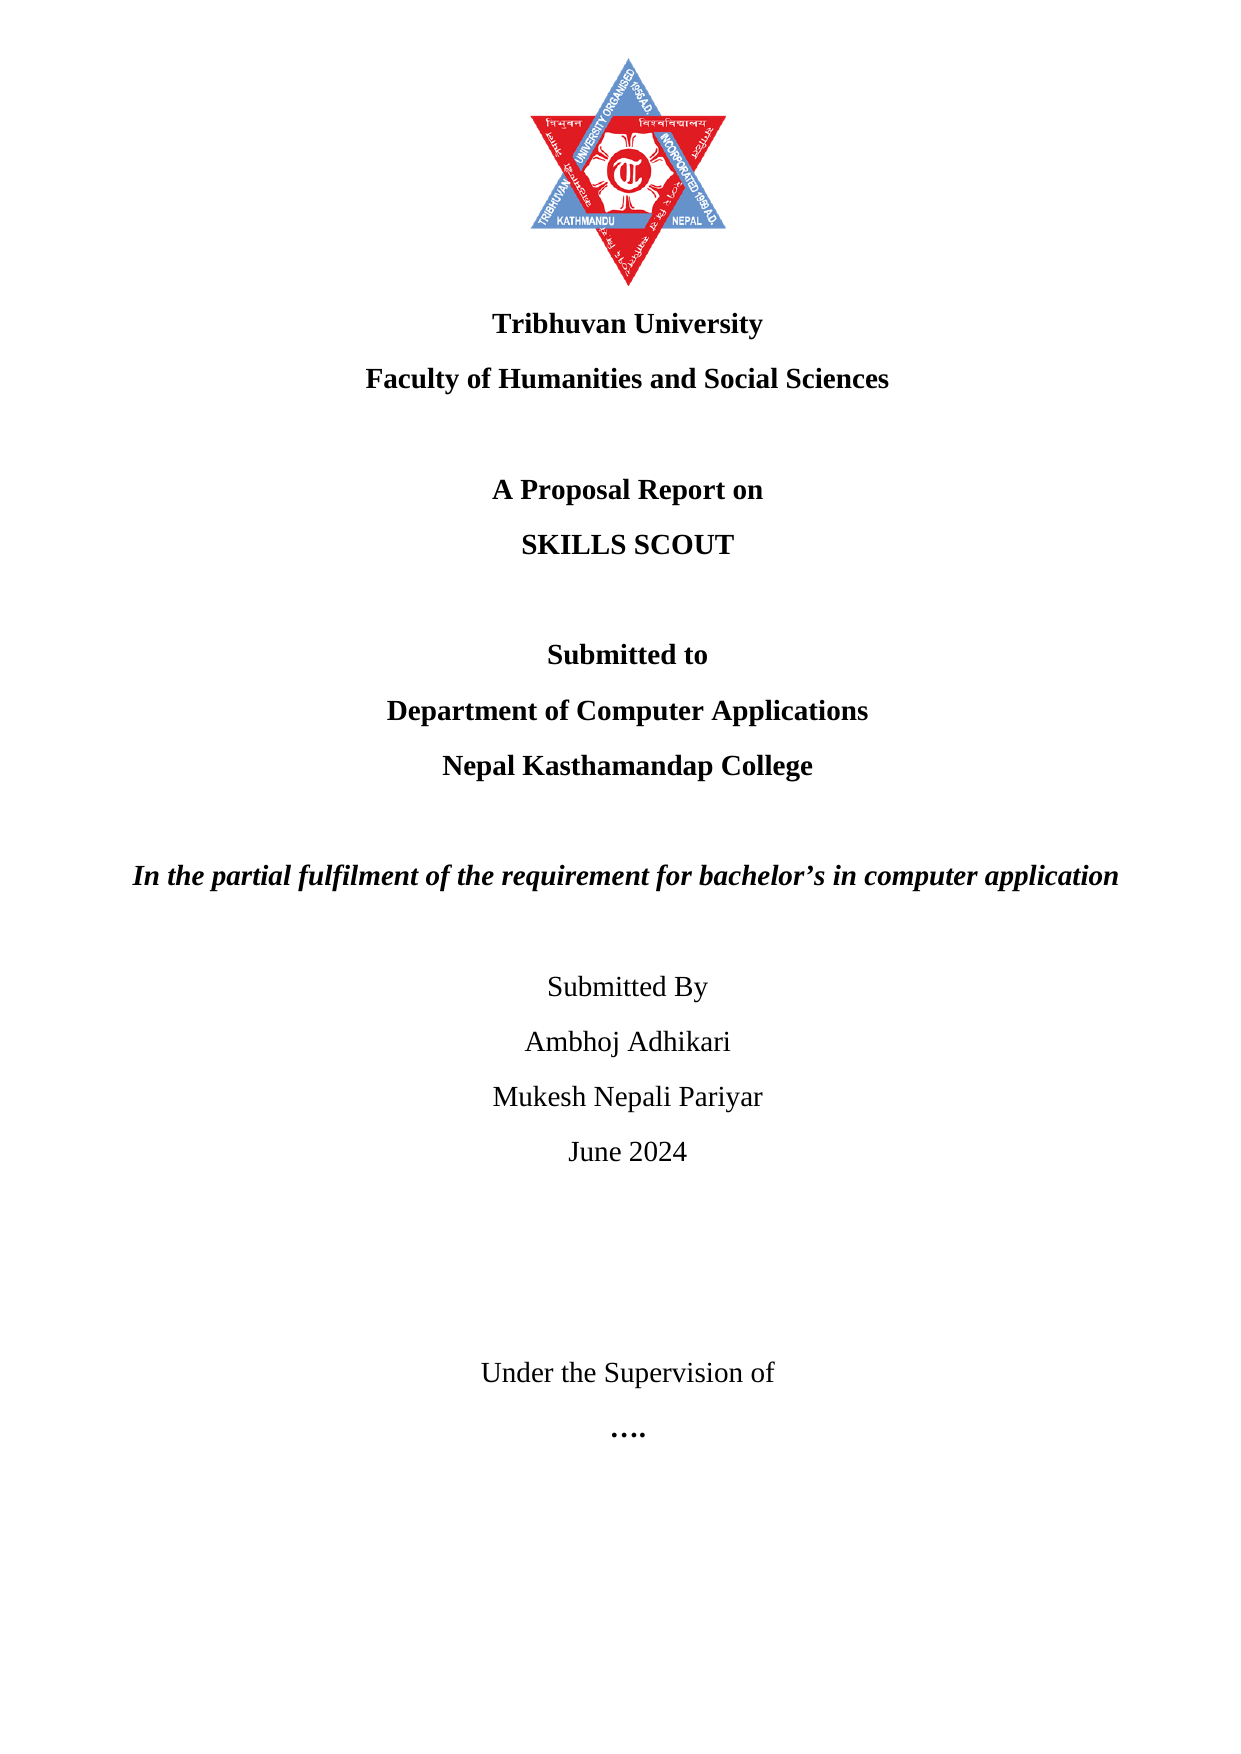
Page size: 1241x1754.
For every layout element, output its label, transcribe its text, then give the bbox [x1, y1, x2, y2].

text …. [74, 1410, 1181, 1444]
text In the partial fulfilment of the requirement for bachelor’s in computer application [74, 858, 1181, 892]
picture [530, 58, 726, 286]
text Submitted to [74, 637, 1181, 671]
text Department of Computer Applications [74, 693, 1181, 726]
text Faculty of Humanities and Social Sciences [74, 361, 1181, 395]
text June 2024 [74, 1134, 1181, 1168]
text Mukesh Nepali Pariyar [74, 1079, 1181, 1113]
text Under the Supervision of [74, 1355, 1181, 1389]
text Tribhuvan University [74, 306, 1181, 340]
text Submitted By [74, 969, 1181, 1002]
text Nepal Kasthamandap College [74, 748, 1181, 781]
text Ambhoj Adhikari [74, 1024, 1181, 1057]
text SKILLS SCOUT [74, 527, 1181, 561]
text A Proposal Report on [74, 472, 1181, 505]
